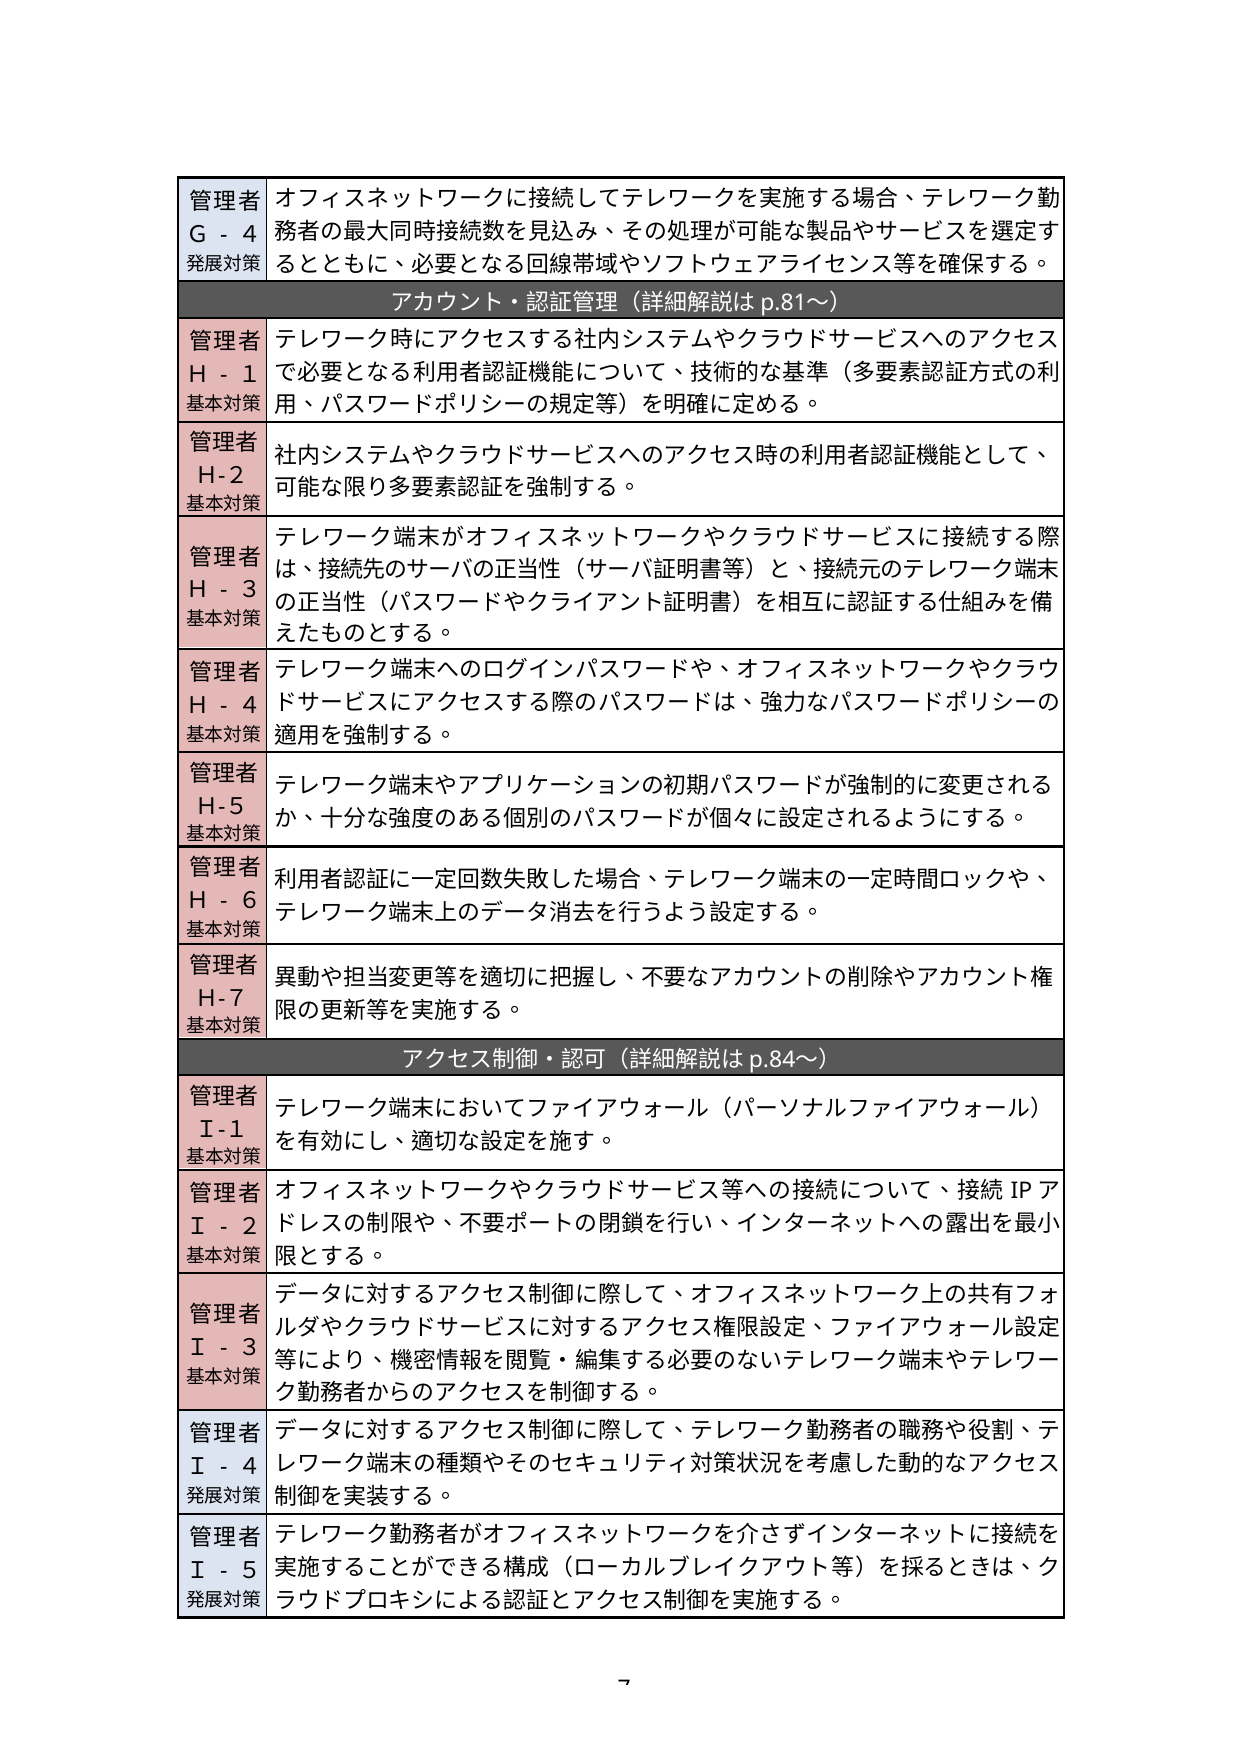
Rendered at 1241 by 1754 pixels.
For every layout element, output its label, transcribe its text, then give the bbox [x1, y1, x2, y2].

table_cell 管理者Ｈ-２ 基本対策 [179, 423, 266, 515]
table_cell テレワーク時にアクセスする社内システムやクラウドサービスへのアクセスで必要となる利用者認証機能について、技術的な基準（多要素認証方式の利用、パスワードポリシーの規定等）を明確に定める。 [267, 319, 1063, 421]
table_cell 管理者Ｈ-７ 基本対策 [179, 945, 266, 1037]
table_cell テレワーク端末においてファイアウォール（パーソナルファイアウォール） を有効にし、適切な設定を施す。 [267, 1076, 1063, 1168]
table_cell テレワーク勤務者がオフィスネットワークを介さずインターネットに接続を実施することができる構成（ローカルブレイクアウト等）を採るときは、クラウドプロキシによる認証とアクセス制御を実施する。 [267, 1515, 1063, 1616]
table_cell 異動や担当変更等を適切に把握し、不要なアカウントの削除やアカウント権限の更新等を実施する。 [267, 945, 1063, 1037]
table_cell データに対するアクセス制御に際して、テレワーク勤務者の職務や役割、テレワーク端末の種類やそのセキュリティ対策状況を考慮した動的なアクセス制御を実装する。 [267, 1411, 1063, 1513]
table_cell 管理者Ｈ-４ 基本対策 [179, 650, 266, 751]
table_cell テレワーク端末やアプリケーションの初期パスワードが強制的に変更されるか、十分な強度のある個別のパスワードが個々に設定されるようにする。 [267, 753, 1063, 845]
table_cell 管理者Ｉ-３ 基本対策 [179, 1274, 266, 1409]
table_cell 社内システムやクラウドサービスへのアクセス時の利用者認証機能として、可能な限り多要素認証を強制する。 [267, 423, 1063, 515]
table_cell 管理者Ｈ-３ 基本対策 [179, 517, 266, 647]
table_cell 管理者Ｈ-１ 基本対策 [179, 319, 266, 421]
table_header オフィスネットワークに接続してテレワークを実施する場合、テレワーク勤務者の最大同時接続数を見込み、その処理が可能な製品やサービスを選定するとともに、必要となる回線帯域やソフトウェアライセンス等を確保する。 [267, 179, 1063, 280]
table_cell 管理者Ｉ-２ 基本対策 [179, 1171, 266, 1272]
table_cell 管理者Ｉ-１ 基本対策 [179, 1076, 266, 1168]
table_cell 管理者Ｈ-６ 基本対策 [179, 848, 266, 943]
table_cell テレワーク端末へのログインパスワードや、オフィスネットワークやクラウドサービスにアクセスする際のパスワードは、強力なパスワードポリシーの適用を強制する。 [267, 650, 1063, 751]
table_cell データに対するアクセス制御に際して、オフィスネットワーク上の共有フォルダやクラウドサービスに対するアクセス権限設定、ファイアウォール設定等により、機密情報を閲覧・編集する必要のないテレワーク端末やテレワーク勤務者からのアクセスを制御する。 [267, 1274, 1063, 1409]
table_cell 利用者認証に一定回数失敗した場合、テレワーク端末の一定時間ロックや、テレワーク端末上のデータ消去を行うよう設定する。 [267, 848, 1063, 943]
table_header 管理者Ｇ-４ 発展対策 [179, 179, 266, 280]
table_cell アカウント・認証管理（詳細解説はp.81～） [179, 282, 1063, 317]
table_cell オフィスネットワークやクラウドサービス等への接続について、接続IPアドレスの制限や、不要ポートの閉鎖を行い、インターネットへの露出を最小限とする。 [267, 1171, 1063, 1272]
table_cell テレワーク端末がオフィスネットワークやクラウドサービスに接続する際 は、接続先のサーバの正当性（サーバ証明書等）と、接続元のテレワーク端末の正当性（パスワードやクライアント証明書）を相互に認証する仕組みを備 えたものとする。 [267, 517, 1063, 647]
table_cell 管理者Ｉ-４ 発展対策 [179, 1411, 266, 1513]
table_cell 管理者Ｉ-５ 発展対策 [179, 1515, 266, 1616]
table_cell 管理者Ｈ-５ 基本対策 [179, 753, 266, 845]
table_cell アクセス制御・認可（詳細解説はp.84～） [179, 1040, 1063, 1074]
